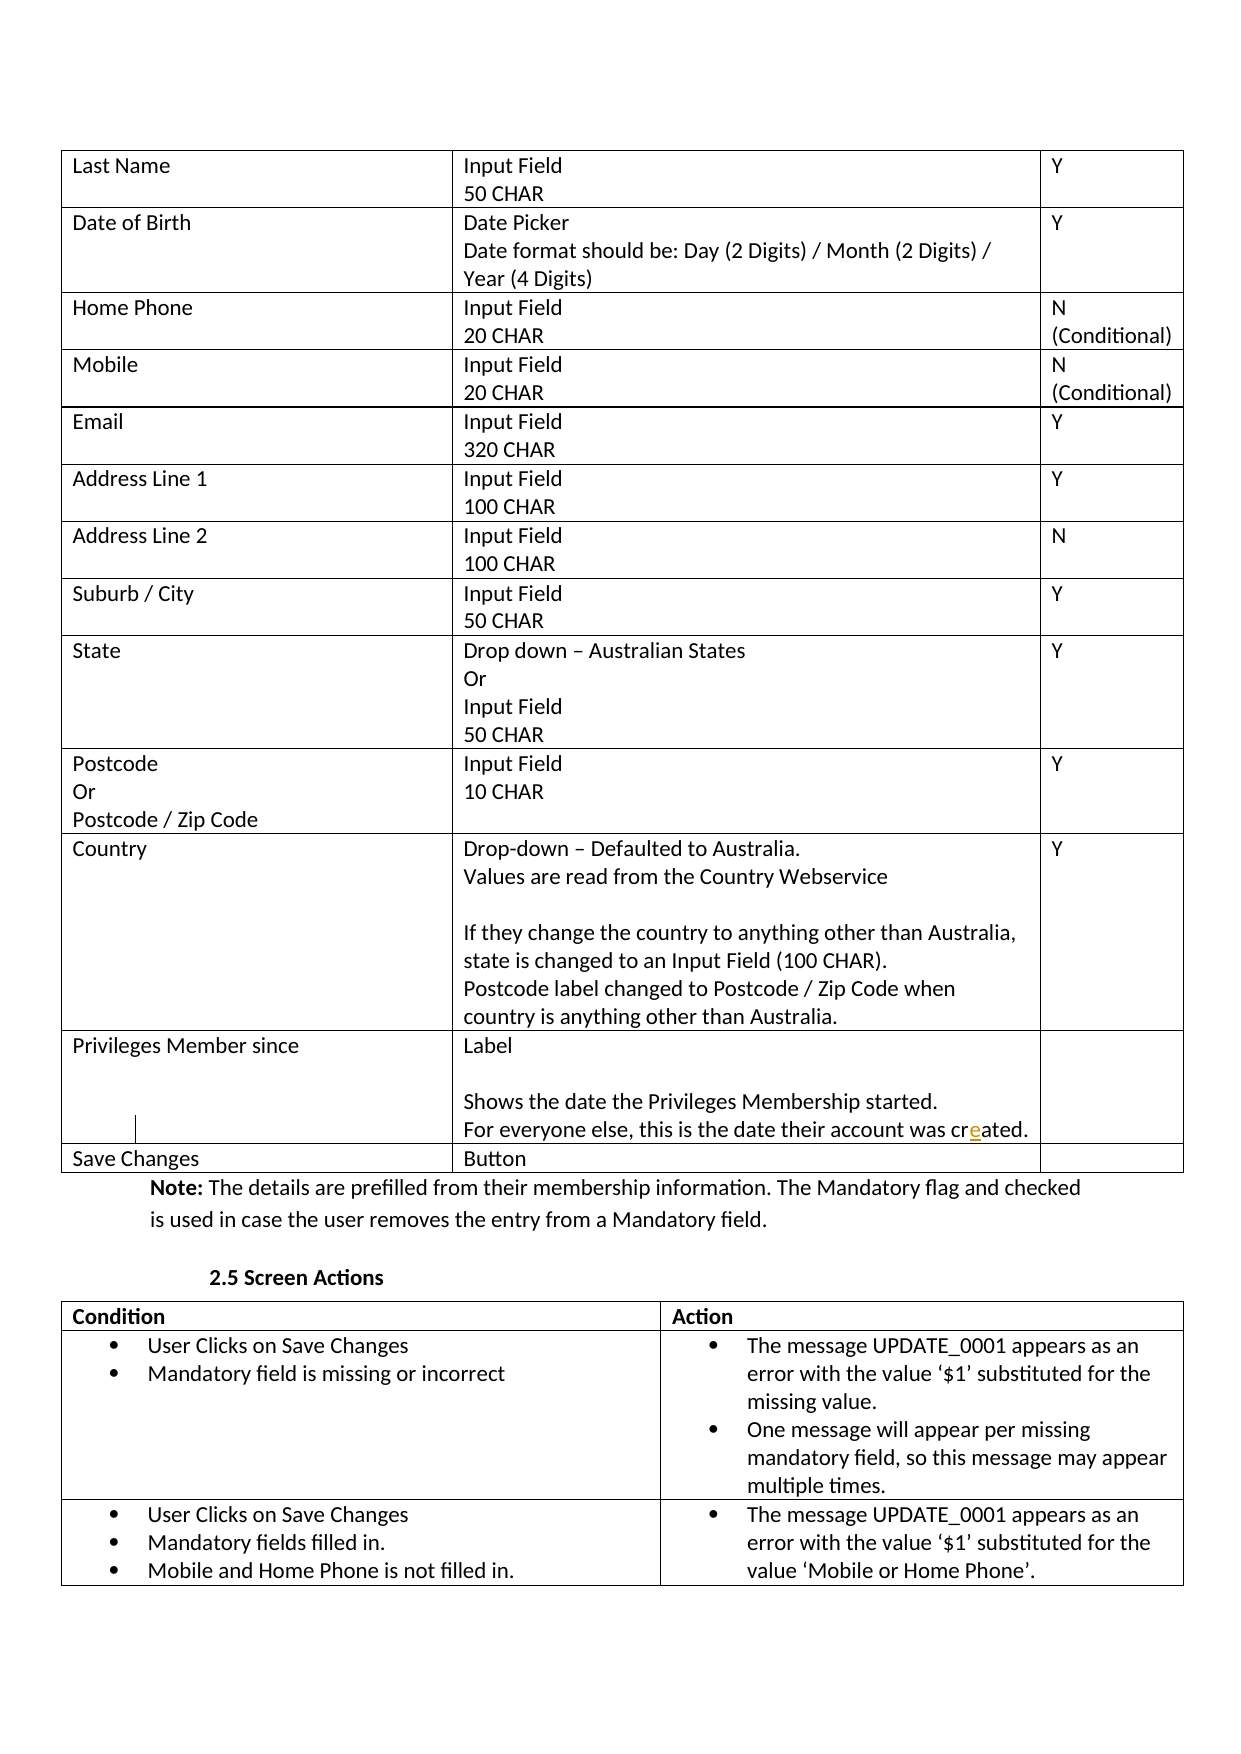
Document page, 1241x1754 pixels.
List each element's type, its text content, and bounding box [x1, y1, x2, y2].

table_cell User Clicks on Save Changes Mandatory field is missing or incorrect [62, 1331, 660, 1499]
table_cell Label Shows the date the Privileges Membership started. For everyone else, this is the date their account was crated. [453, 1031, 1040, 1143]
table_cell Mobile [62, 350, 452, 406]
table_cell Email [62, 408, 452, 463]
table_cell Input Field 20 CHAR [453, 293, 1040, 349]
table_cell Input Field 320 CHAR [453, 408, 1040, 463]
table_cell N (Conditional) [1041, 350, 1183, 406]
table_cell Country [62, 834, 452, 1030]
table_cell N [1041, 522, 1183, 578]
table_cell Drop-down – Defaulted to Australia. Values are read from the Country Webservice If they change the country to anything other than Australia, state is changed to an Input Field (100 CHAR). Postcode label changed to Postcode / Zip Code when country is anything other than Australia. [453, 834, 1040, 1030]
table_cell Last Name [62, 151, 452, 207]
table_cell Input Field 100 CHAR [453, 465, 1040, 521]
table_cell Y [1041, 465, 1183, 521]
table_cell Save Changes [62, 1144, 452, 1172]
table_cell The message UPDATE_0001 appears as an error with the value ‘$1’ substituted for the value ‘Mobile or Home Phone’. [661, 1500, 1183, 1584]
table_cell Button [453, 1144, 1040, 1172]
table_cell State [62, 636, 452, 748]
table_cell Input Field 50 CHAR [453, 579, 1040, 635]
table_cell N (Conditional) [1041, 293, 1183, 349]
table_cell Y [1041, 579, 1183, 635]
table_cell Y [1041, 208, 1183, 292]
table_cell [1041, 1144, 1183, 1172]
table_cell [1041, 1031, 1183, 1143]
table_cell Address Line 2 [62, 522, 452, 578]
table_cell Input Field 10 CHAR [453, 749, 1040, 833]
table_cell Date of Birth [62, 208, 452, 292]
table_cell Address Line 1 [62, 465, 452, 521]
table_cell Privileges Member since [62, 1031, 452, 1143]
table_cell Y [1041, 834, 1183, 1030]
table_cell Y [1041, 151, 1183, 207]
subtitle Screen Actions [209, 1263, 1090, 1291]
table_header Condition [62, 1302, 660, 1330]
table_cell Suburb / City [62, 579, 452, 635]
table_cell Input Field 100 CHAR [453, 522, 1040, 578]
table_cell Y [1041, 636, 1183, 748]
text Note: The details are prefilled from their membership information. The Mandatory flag and checked is used in case the user removes the entry from a Mandatory field. [150, 1173, 1090, 1233]
table_cell Home Phone [62, 293, 452, 349]
table_cell Date Picker Date format should be: Day (2 Digits) / Month (2 Digits) / Year (4 Digits) [453, 208, 1040, 292]
table_cell Y [1041, 749, 1183, 833]
table_cell Y [1041, 408, 1183, 463]
table_cell Drop down – Australian States Or Input Field 50 CHAR [453, 636, 1040, 748]
table_cell Input Field 50 CHAR [453, 151, 1040, 207]
table_header Action [661, 1302, 1183, 1330]
table_cell User Clicks on Save Changes Mandatory fields filled in. Mobile and Home Phone is not filled in. [62, 1500, 660, 1584]
table_cell Input Field 20 CHAR [453, 350, 1040, 406]
table_cell The message UPDATE_0001 appears as an error with the value ‘$1’ substituted for the missing value. One message will appear per missing mandatory field, so this message may appear multiple times. [661, 1331, 1183, 1499]
table_cell Postcode Or Postcode / Zip Code [62, 749, 452, 833]
